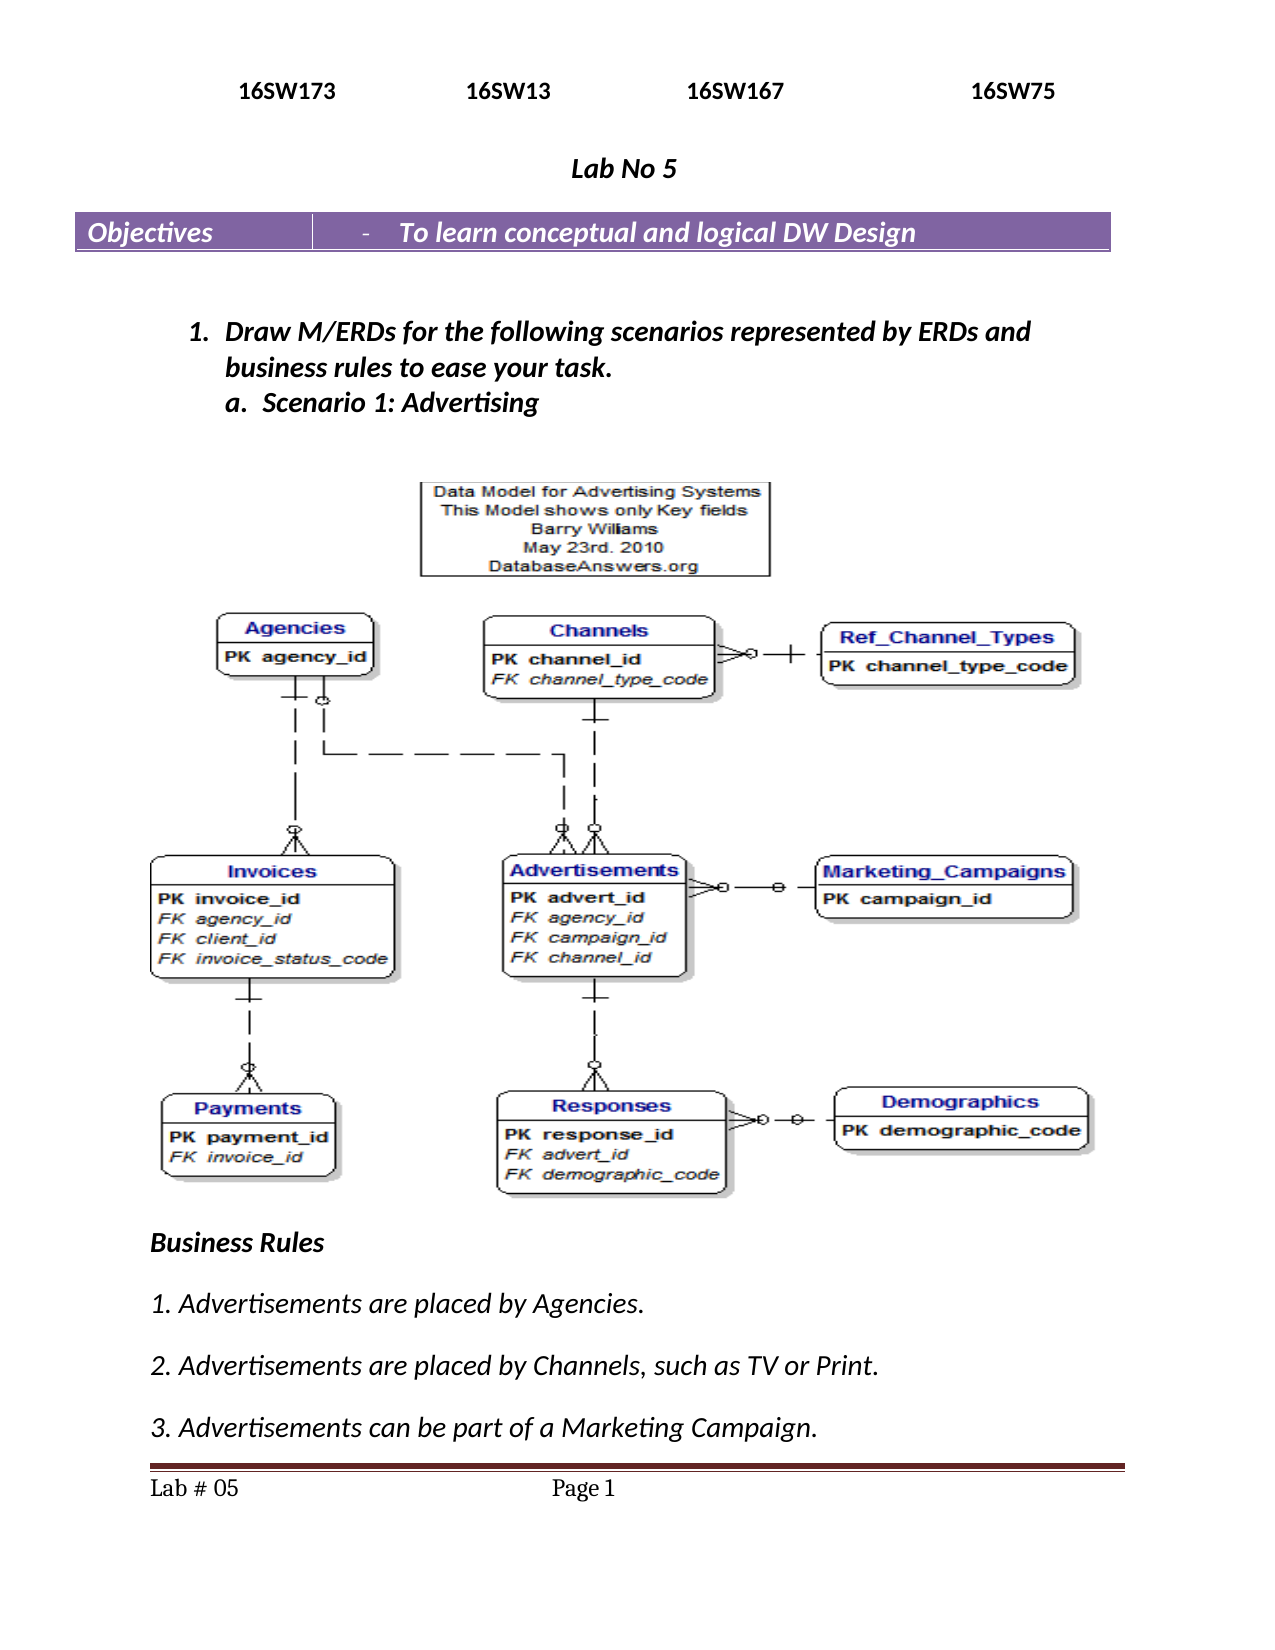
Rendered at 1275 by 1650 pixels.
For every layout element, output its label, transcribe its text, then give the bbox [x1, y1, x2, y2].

list Draw M/ERDs for the following scenarios represented by ERDs and business rules to ease your task. [187, 313, 1125, 384]
table_header Objectives [77, 214, 312, 249]
table_header To learn conceptual and logical DW Design [313, 214, 1109, 249]
text Lab No 5 [150, 150, 1125, 186]
text 3. Advertisements can be part of a Marketing Campaign. [150, 1409, 1125, 1445]
text 1. Advertisements are placed by Agencies. [150, 1286, 1125, 1321]
text 2. Advertisements are placed by Channels, such as TV or Print. [150, 1347, 1125, 1383]
list Scenario 1: Advertising [225, 384, 1125, 420]
text Business Rules [150, 1224, 1125, 1259]
